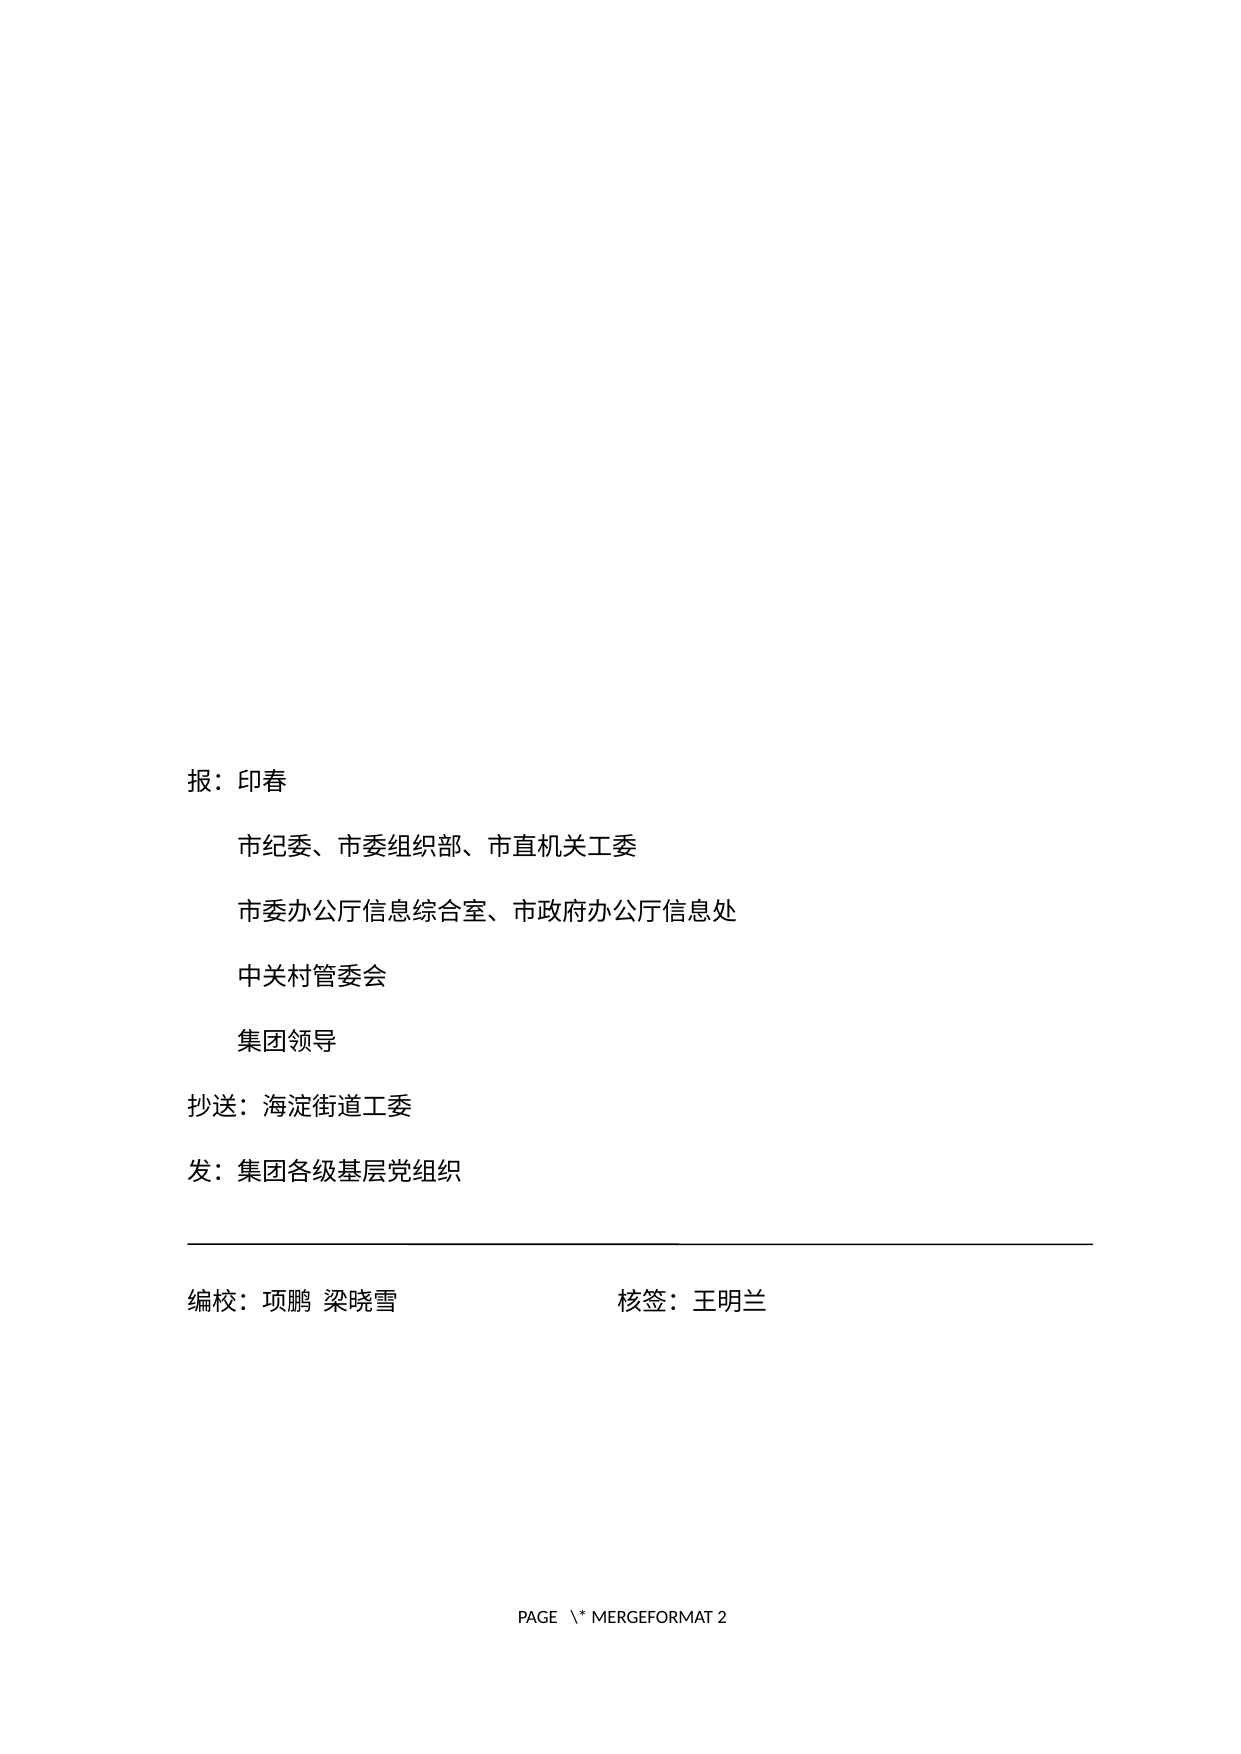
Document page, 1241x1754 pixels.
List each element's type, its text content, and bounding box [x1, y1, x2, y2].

text 市纪委、市委组织部、市直机关工委 [187, 812, 1053, 877]
text 中关村管委会 [187, 942, 1053, 1007]
text 发：集团各级基层党组织 [187, 1137, 1053, 1202]
text 市委办公厅信息综合室、市政府办公厅信息处 [187, 877, 1053, 942]
text 集团领导 [187, 1007, 1053, 1072]
text 抄送：海淀街道工委 [187, 1072, 1053, 1137]
text 编校：项鹏 梁晓雪 核签：王明兰 [187, 1267, 1053, 1332]
text 报：印春 [187, 747, 1053, 812]
